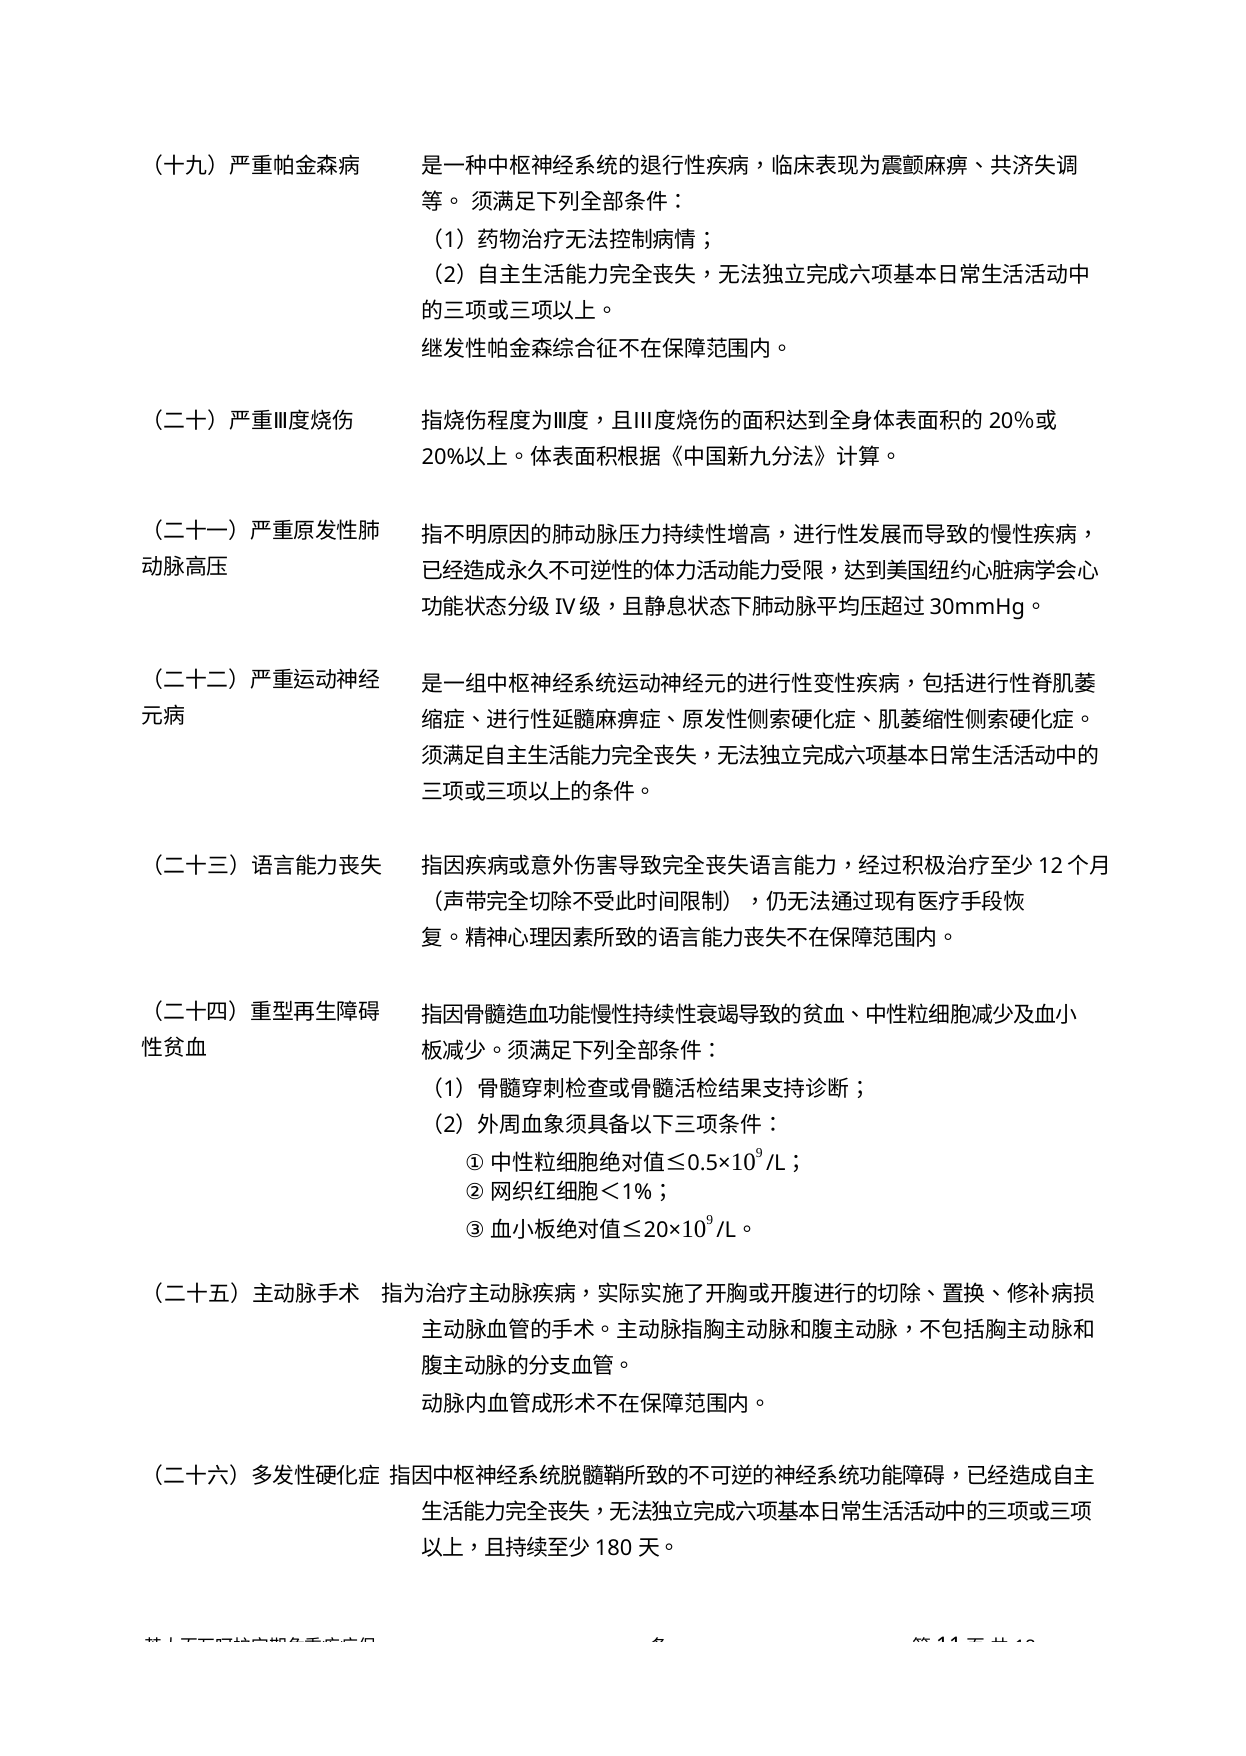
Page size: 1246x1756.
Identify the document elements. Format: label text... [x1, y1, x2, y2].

text （2）外周血象须具备以下三项条件： [421, 1109, 1117, 1138]
text （二十三）语言能力丧失 指因疾病或意外伤害导致完全丧失语言能力，经过积极治疗至少12个月 [142, 850, 1117, 880]
text 指不明原因的肺动脉压力持续性增高，进行性发展而导致的慢性疾病， 已经造成永久不可逆性的体力活动能力受限，达到美国纽约心脏病学会心功能状态分级IV级，且静息状态下肺动脉平均压超过30mmHg。 [421, 518, 1099, 620]
text ① 中性粒细胞绝对值≤0.5×109 /L； [465, 1146, 1117, 1177]
text 动脉内血管成形术不在保障范围内。 [421, 1388, 1117, 1418]
text （二十六）多发性硬化症 指因中枢神经系统脱髓鞘所致的不可逆的神经系统功能障碍，已经造成自主生活能力完全丧失，无法独立完成六项基本日常生活活动中的三项或三项以上，且持续至少 180 天。 [142, 1460, 1095, 1562]
text （二十四）重型再生障碍性贫血 [142, 996, 399, 1061]
text （声带完全切除不受此时间限制），仍无法通过现有医疗手段恢复。精神心理因素所致的语言能力丧失不在保障范围内。 [421, 886, 1067, 952]
text （二十二）严重运动神经元病 [142, 664, 399, 730]
text （1）骨髓穿刺检查或骨髓活检结果支持诊断； [421, 1073, 1117, 1103]
text （二十五）主动脉手术 指为治疗主动脉疾病，实际实施了开胸或开腹进行的切除、置换、修补病损主动脉血管的手术。主动脉指胸主动脉和腹主动脉，不包括胸主动脉和腹主动脉的分支血管。 [142, 1278, 1095, 1380]
text 是一组中枢神经系统运动神经元的进行性变性疾病，包括进行性脊肌萎缩症、进行性延髓麻痹症、原发性侧索硬化症、肌萎缩性侧索硬化症。须满足自主生活能力完全丧失，无法独立完成六项基本日常生活活动中的三项或三项以上的条件。 [421, 668, 1099, 806]
text （二十）严重Ⅲ度烧伤 指烧伤程度为Ⅲ度，且Ⅲ度烧伤的面积达到全身体表面积的 20％或 20%以上。体表面积根据《中国新九分法》计算。 [142, 405, 1095, 471]
text （2）自主生活能力完全丧失，无法独立完成六项基本日常生活活动中的三项或三项以上。 [421, 259, 1095, 325]
text （十九）严重帕金森病 是一种中枢神经系统的退行性疾病，临床表现为震颤麻痹、共济失调等。 须满足下列全部条件： [142, 150, 1106, 216]
text 指因骨髓造血功能慢性持续性衰竭导致的贫血、中性粒细胞减少及血小板减少。须满足下列全部条件： [421, 999, 1095, 1065]
text （1）药物治疗无法控制病情； [421, 223, 1117, 253]
text ② 网织红细胞＜1%； [465, 1177, 1117, 1205]
text 继发性帕金森综合征不在保障范围内。 [421, 333, 1117, 362]
text （二十一）严重原发性肺动脉高压 [142, 515, 399, 581]
text ③ 血小板绝对值≤20×109 /L。 [465, 1212, 1117, 1244]
